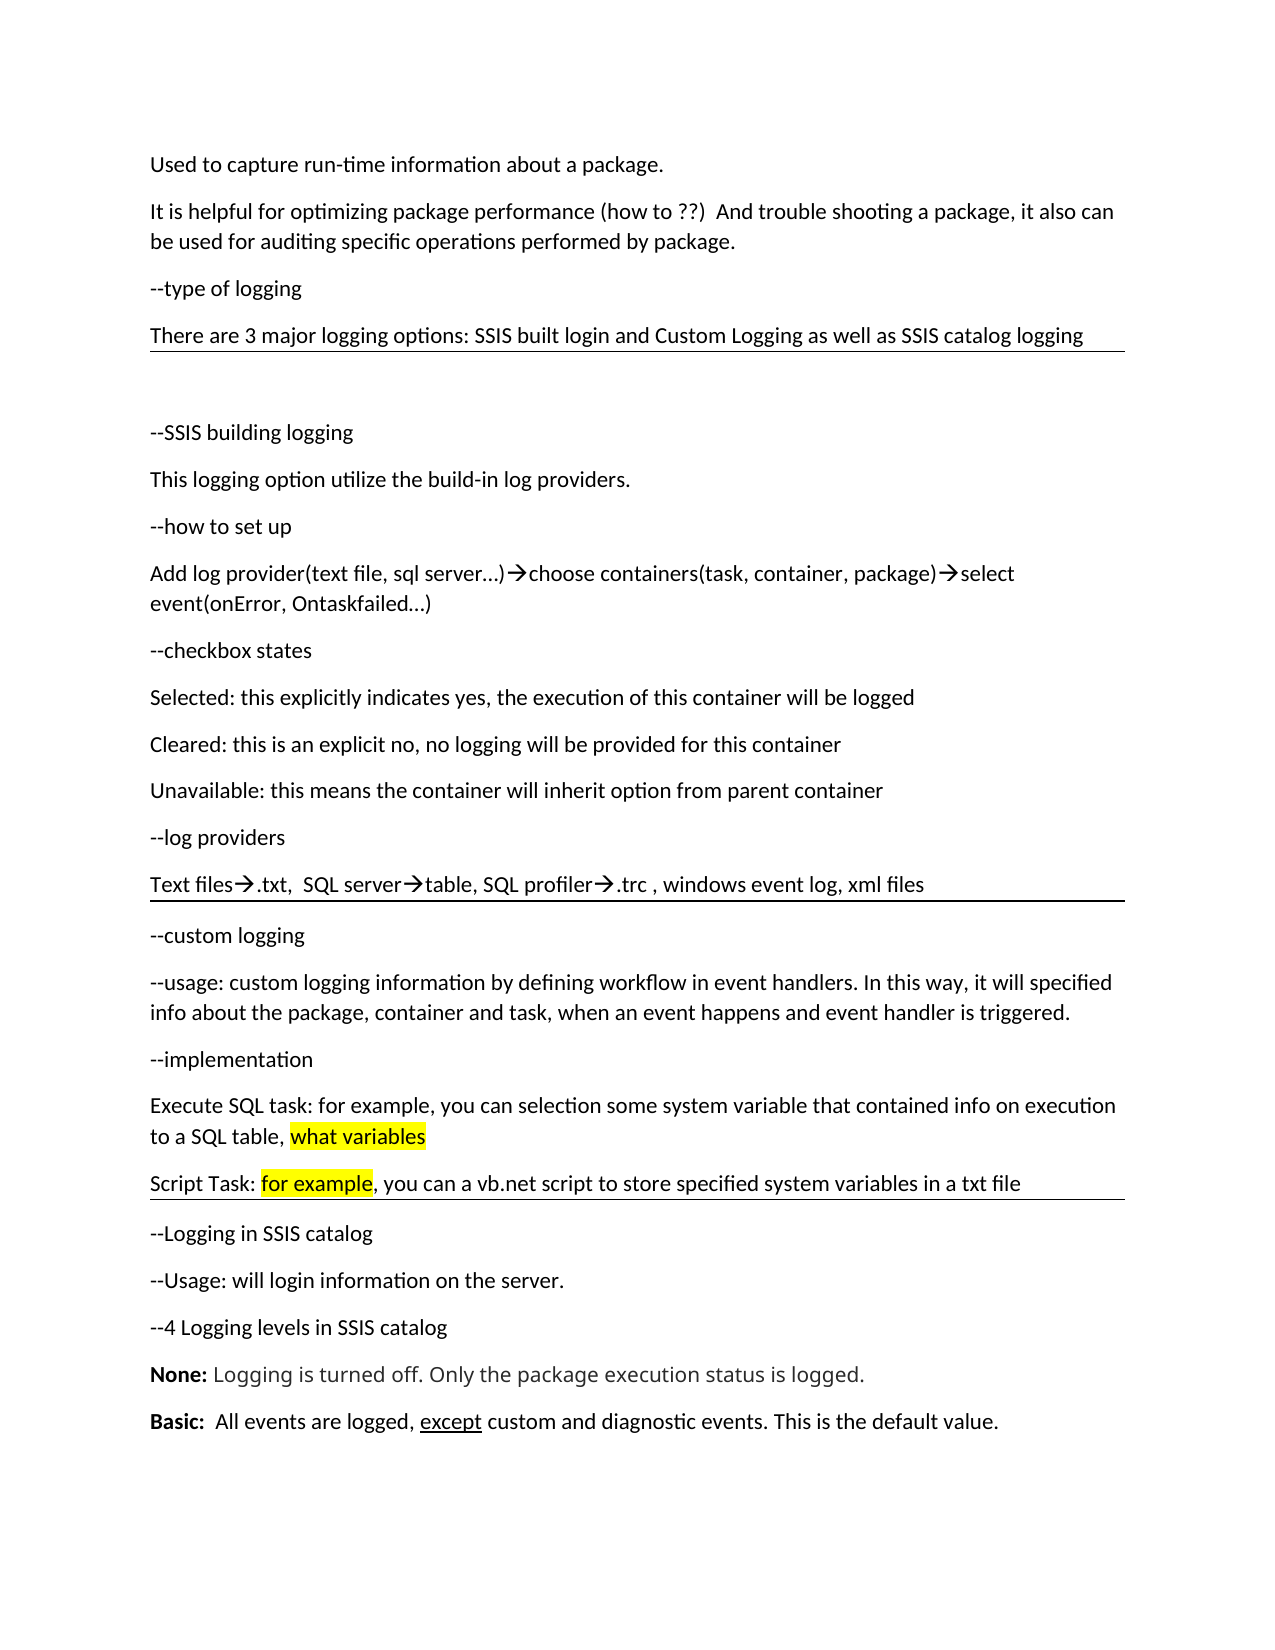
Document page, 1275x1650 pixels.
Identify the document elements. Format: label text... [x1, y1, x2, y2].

text There are 3 major logging options: SSIS built login and Custom Logging as well as SSIS catalog logging [150, 321, 1125, 351]
text None: Logging is turned off. Only the package execution status is logged. [150, 1360, 1125, 1388]
text --how to set up [150, 512, 1125, 540]
text Used to capture run-time information about a package. [150, 150, 1125, 178]
text --type of logging [150, 274, 1125, 302]
text Script Task: for example, you can a vb.net script to store specified system variables in a txt file [150, 1169, 1125, 1199]
text --custom logging [150, 921, 1125, 949]
text Unavailable: this means the container will inherit option from parent container [150, 777, 1125, 804]
text --usage: custom logging information by defining workflow in event handlers. In this way, it will specified info about the package, container and task, when an event happens and event handler is triggered. [150, 968, 1125, 1026]
text --4 Logging levels in SSIS catalog [150, 1313, 1125, 1341]
text --Logging in SSIS catalog [150, 1219, 1125, 1247]
text Basic: All events are logged, except custom and diagnostic events. This is the default value. [150, 1407, 1125, 1435]
text --checkbox states [150, 636, 1125, 664]
text Add log provider(text file, sql server…)choose containers(task, container, package)select event(onError, Ontaskfailed…) [150, 559, 1125, 617]
text Cleared: this is an explicit no, no logging will be provided for this container [150, 730, 1125, 758]
text Text files.txt, SQL servertable, SQL profiler.trc , windows event log, xml files [150, 870, 1125, 900]
text --log providers [150, 823, 1125, 851]
text It is helpful for optimizing package performance (how to ??) And trouble shooting a package, it also can be used for auditing specific operations performed by package. [150, 197, 1125, 255]
text Execute SQL task: for example, you can selection some system variable that contained info on execution to a SQL table, what variables [150, 1092, 1125, 1150]
text --implementation [150, 1045, 1125, 1073]
text This logging option utilize the build-in log providers. [150, 465, 1125, 493]
text Selected: this explicitly indicates yes, the execution of this container will be logged [150, 683, 1125, 711]
text --SSIS building logging [150, 418, 1125, 446]
text --Usage: will login information on the server. [150, 1266, 1125, 1294]
